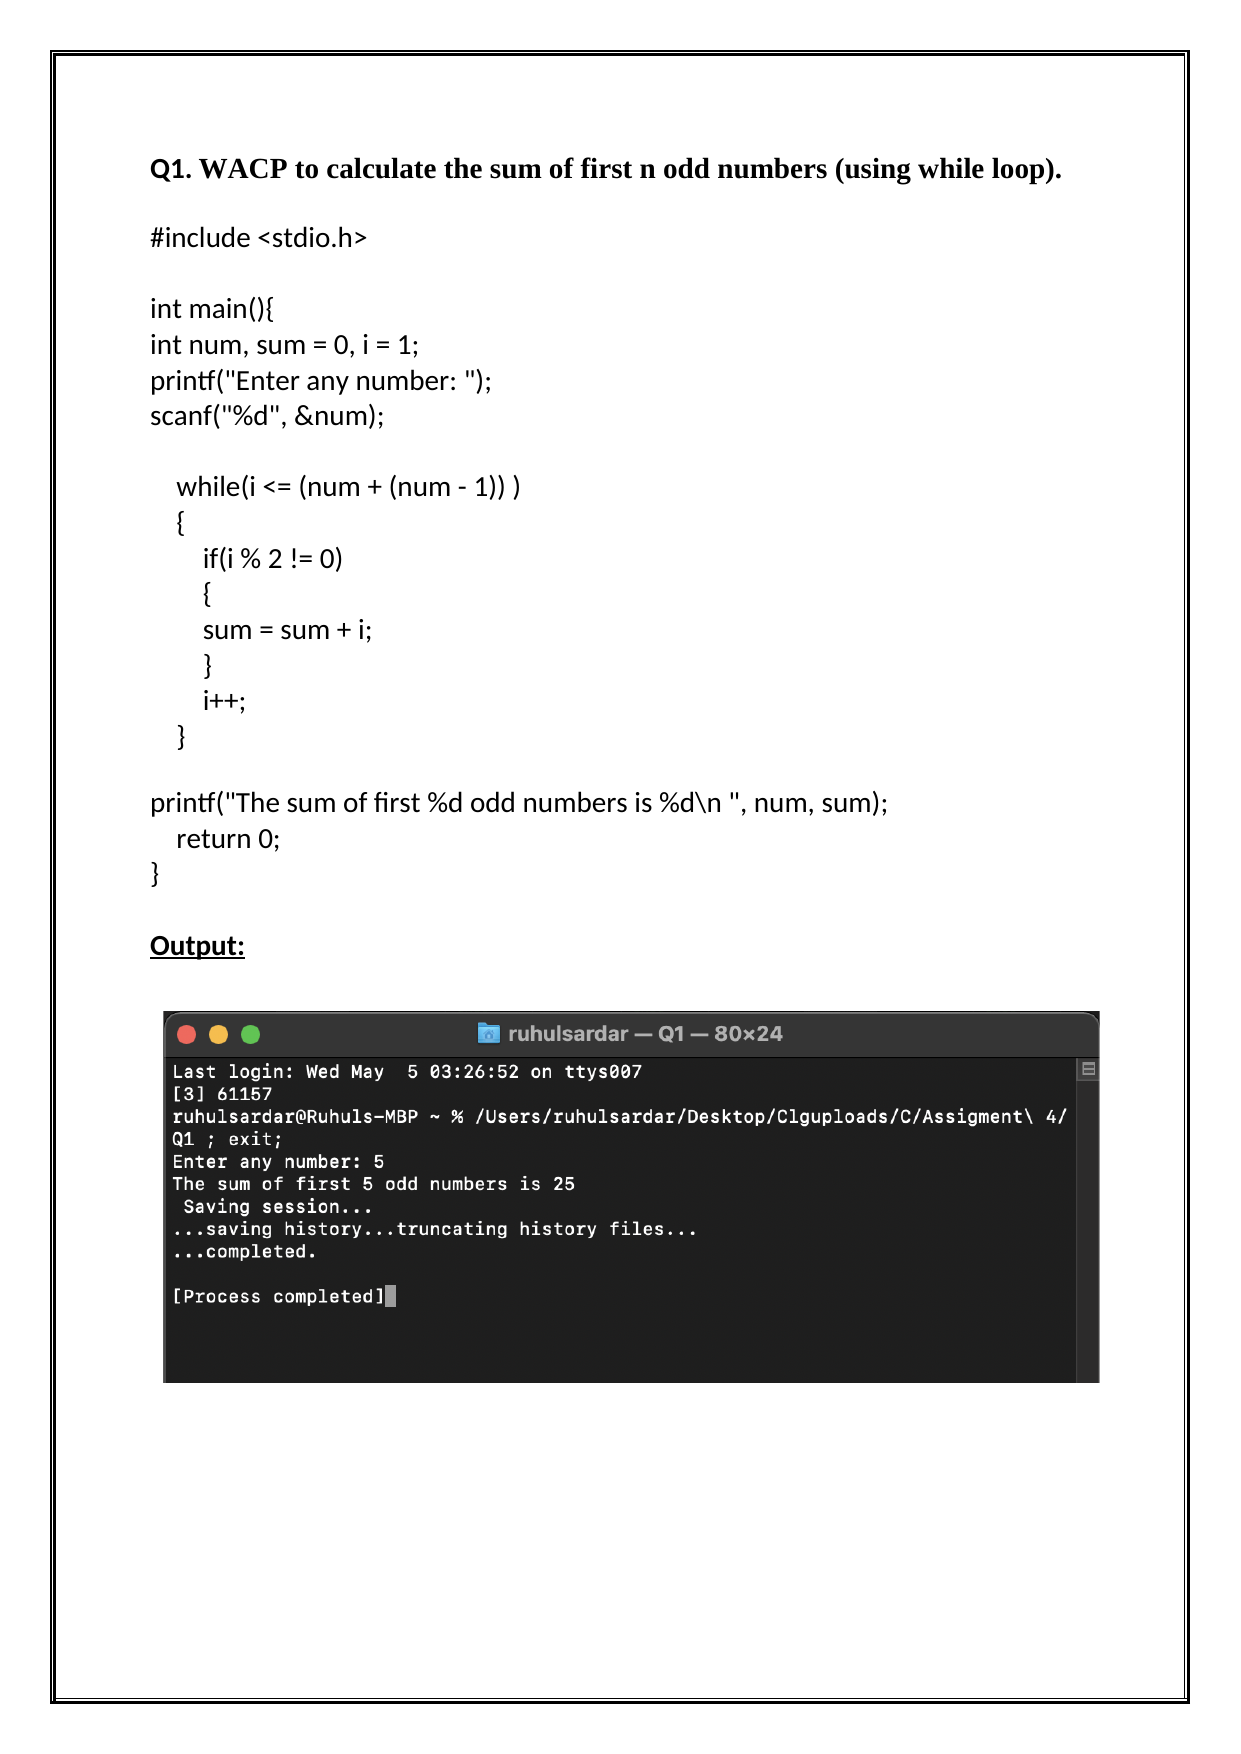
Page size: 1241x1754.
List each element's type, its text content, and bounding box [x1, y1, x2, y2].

text Q1. WACP to calculate the sum of first n odd numbers (using while loop). [150, 150, 1090, 186]
text scanf("%d", &num); [150, 397, 1090, 433]
text if(i % 2 != 0) [150, 540, 1090, 575]
text printf("Enter any number: "); [150, 362, 1090, 397]
picture [162, 1011, 1099, 1382]
text #include <stdio.h> [150, 219, 1090, 255]
text { [150, 575, 1090, 611]
text int main(){ [150, 290, 1090, 326]
text printf("The sum of first %d odd numbers is %d\n ", num, sum); [150, 784, 1090, 820]
text int num, sum = 0, i = 1; [150, 326, 1090, 362]
text return 0; [150, 820, 1090, 855]
text { [150, 504, 1090, 540]
text Output: [150, 927, 1090, 962]
text i++; [150, 682, 1090, 718]
text } [150, 718, 1090, 753]
text } [150, 855, 1090, 891]
text while(i <= (num + (num - 1)) ) [150, 468, 1090, 504]
text sum = sum + i; [150, 611, 1090, 647]
text } [150, 647, 1090, 682]
